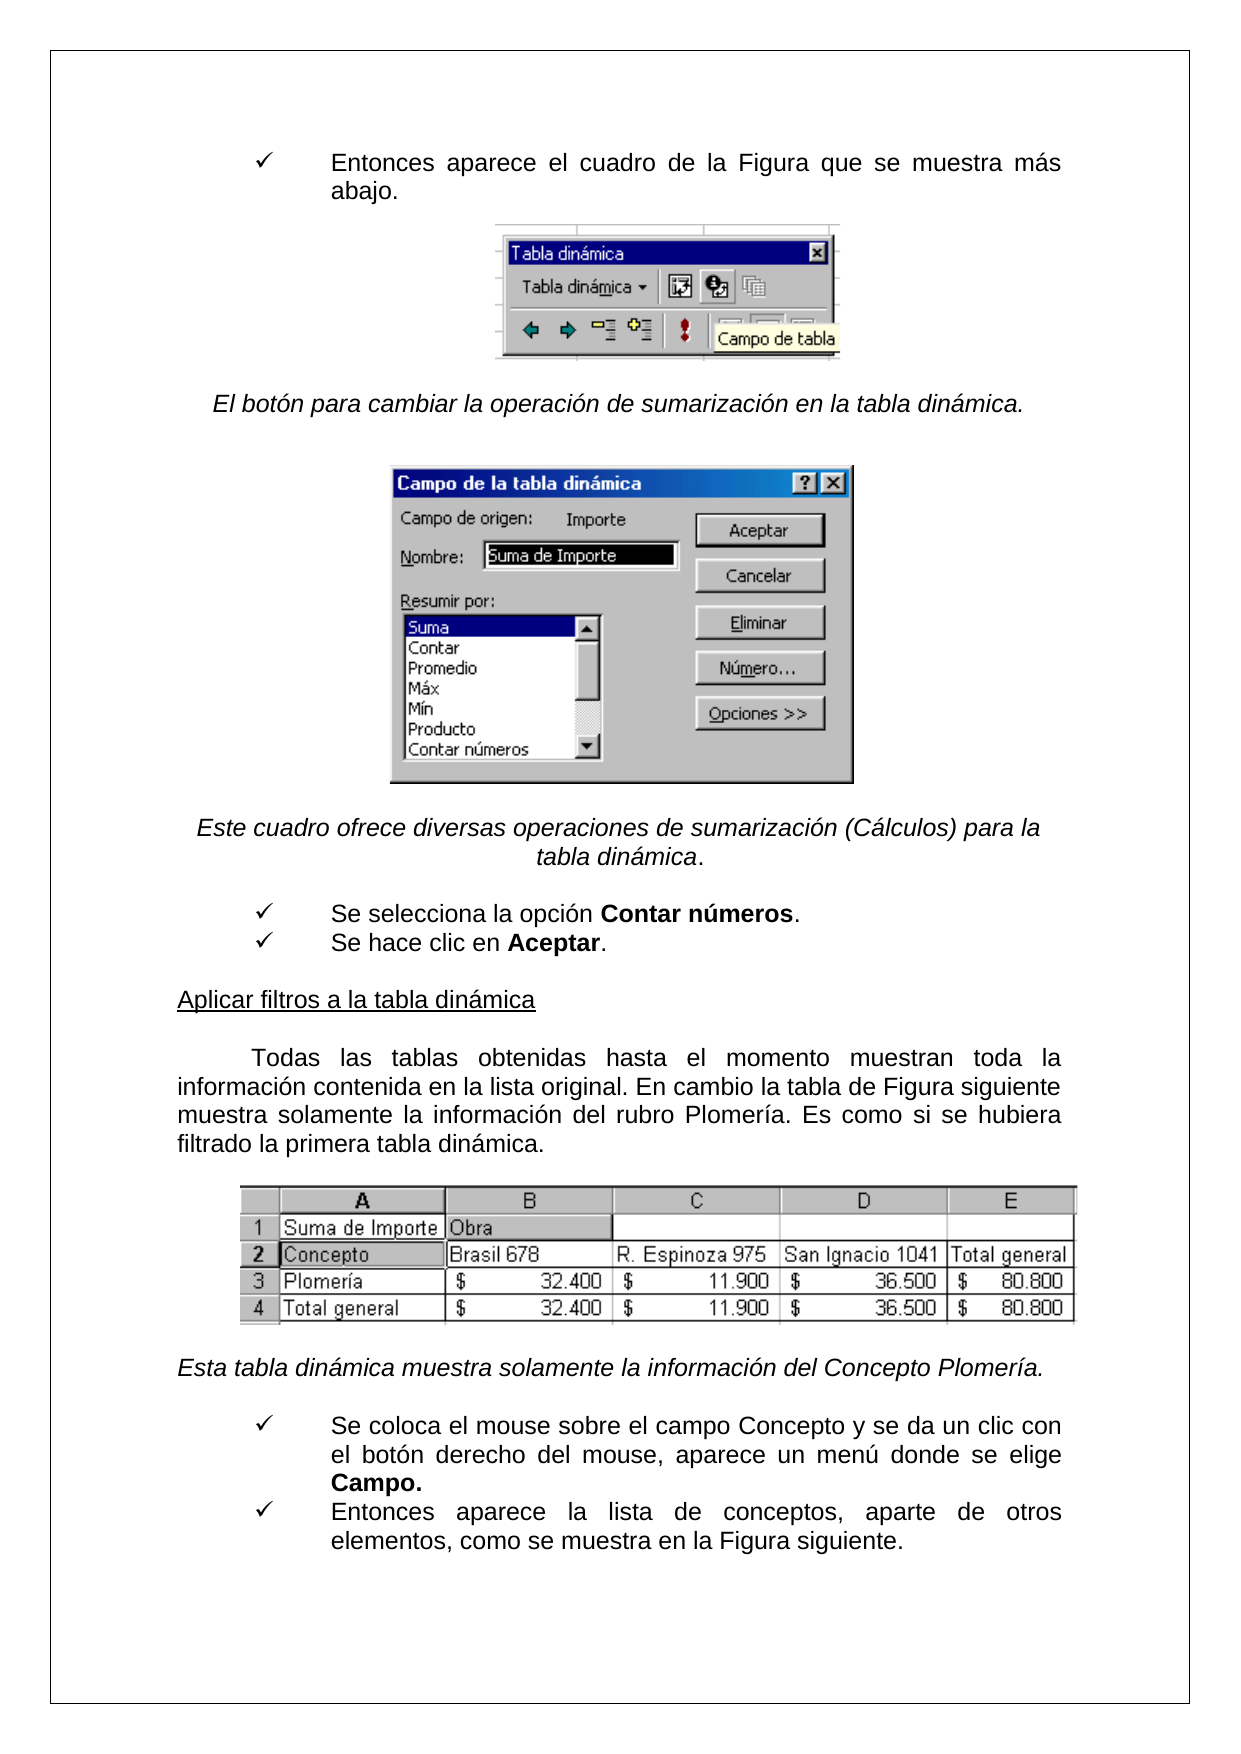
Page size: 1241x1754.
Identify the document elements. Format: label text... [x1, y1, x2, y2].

picture [389, 465, 854, 784]
list Entonces aparece el cuadro de la Figura que se muestra más abajo. [254, 147, 1063, 205]
subtitle Aplicar filtros a la tabla dinámica [177, 986, 1058, 1014]
list Esta tabla dinámica muestra solamente la información del Concepto Plomería. [177, 1353, 1063, 1382]
list Se selecciona la opción Contar números. [254, 899, 1063, 928]
list Se coloca el mouse sobre el campo Concepto y se da un clic con el botón derecho del mouse, aparece un menú donde se elige Campo. [254, 1411, 1063, 1497]
list El botón para cambiar la operación de sumarización en la tabla dinámica. [177, 389, 1063, 418]
list Se hace clic en Aceptar. [254, 928, 1063, 957]
picture [240, 1185, 1078, 1325]
list Todas las tablas obtenidas hasta el momento muestran toda la información contenida en la lista original. En cambio la tabla de Figura siguiente muestra solamente la información del rubro Plomería. Es como si se hubiera filtrado la primera tabla dinámica. [177, 1043, 1063, 1158]
picture [495, 224, 841, 361]
list Entonces aparece la lista de conceptos, aparte de otros elementos, como se muestra en la Figura siguiente. [254, 1497, 1063, 1555]
list Este cuadro ofrece diversas operaciones de sumarización (Cálculos) para la tabla dinámica. [177, 813, 1063, 870]
